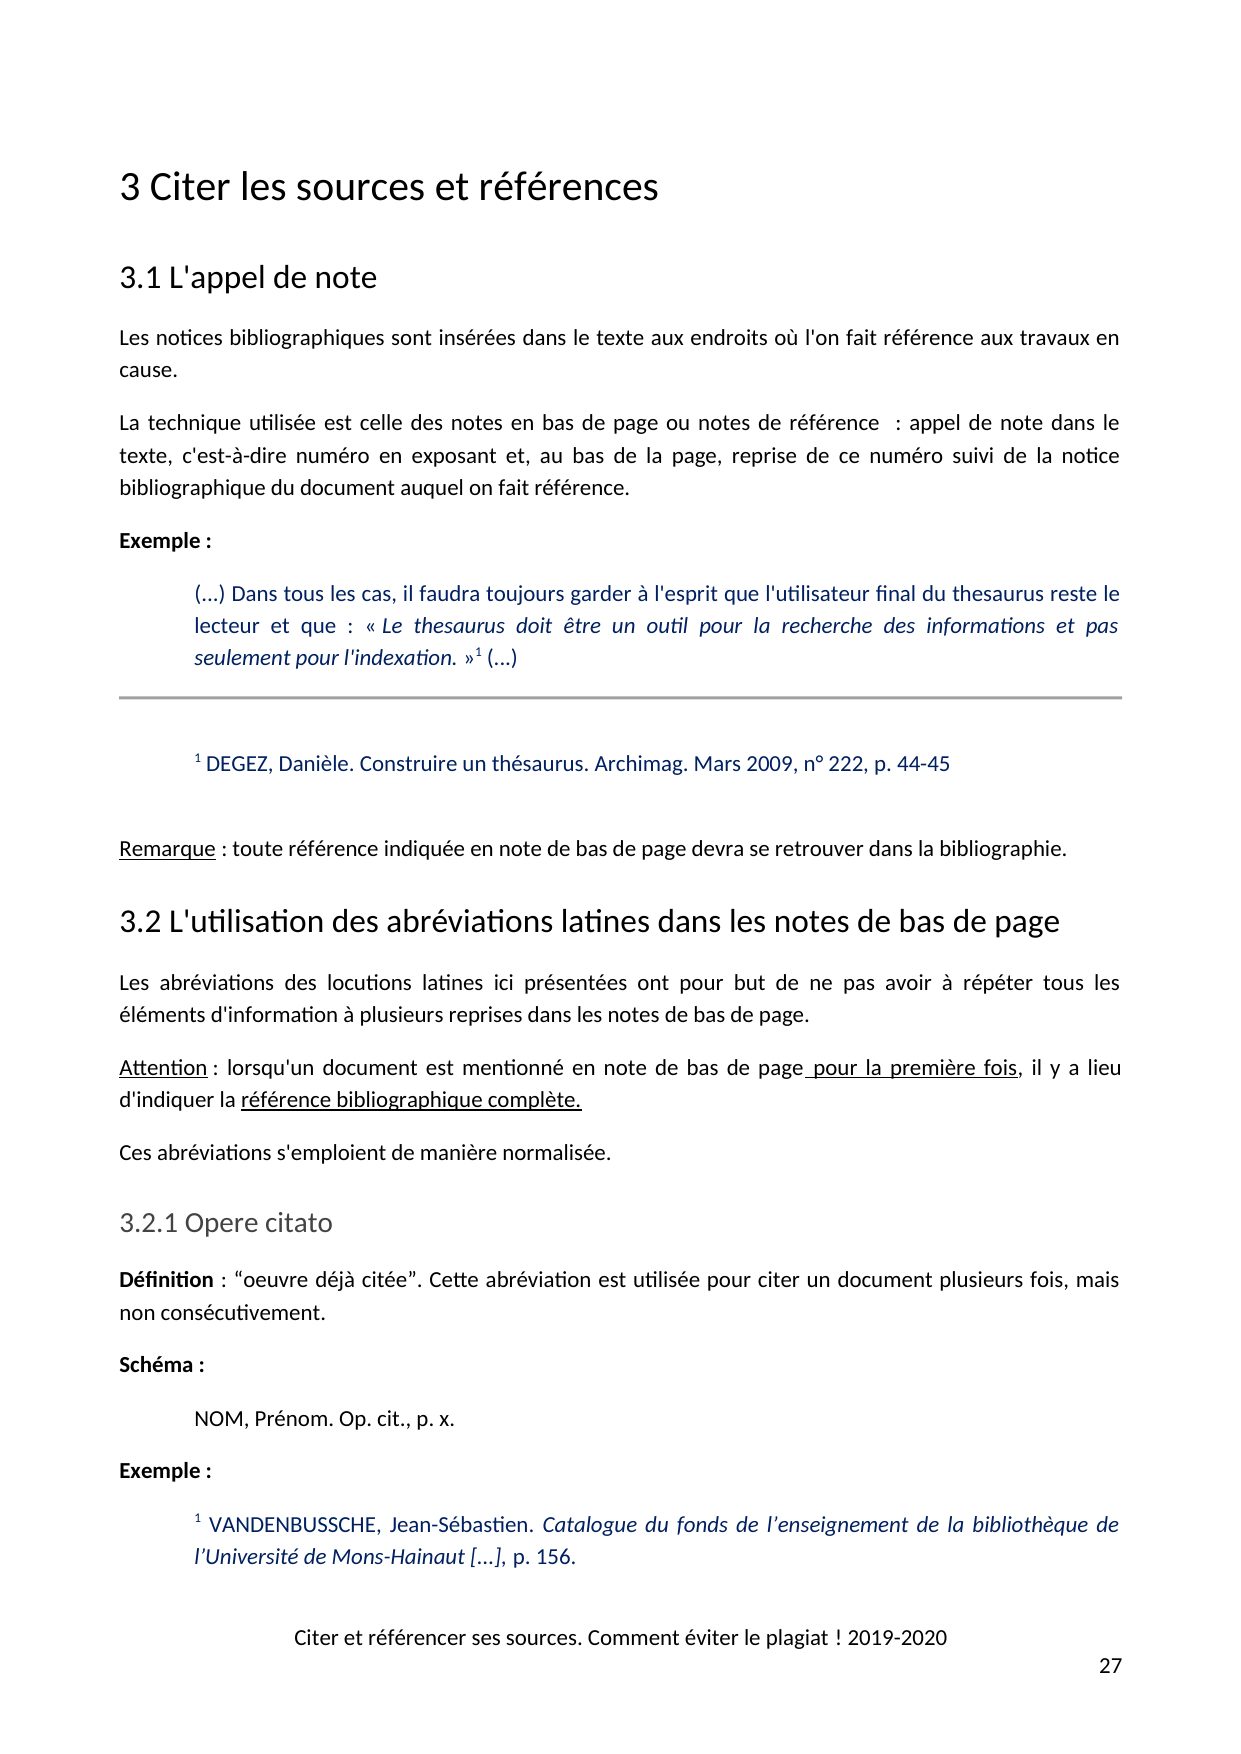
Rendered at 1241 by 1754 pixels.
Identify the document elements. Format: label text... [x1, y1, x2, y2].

text Exemple : [119, 526, 1122, 554]
subtitle 3.1 L'appel de note [119, 256, 1122, 296]
subtitle 3.2.1 Opere citato [119, 1204, 1122, 1239]
text 1 DEGEZ, Danièle. Construire un thésaurus. Archimag. Mars 2009, n° 222, p. 44-45 [119, 749, 1122, 777]
text Exemple : [119, 1457, 1122, 1485]
text Schéma : [119, 1351, 1122, 1379]
text La technique utilisée est celle des notes en bas de page ou notes de référence : appel de note dans le texte, c'est-à-dire numéro en exposant et, au bas de la page, reprise de ce numéro suivi de la notice bibliographique du document auquel on fait référence. [119, 408, 1122, 501]
text Définition : “oeuvre déjà citée”. Cette abréviation est utilisée pour citer un document plusieurs fois, mais non consécutivement. [119, 1265, 1122, 1326]
text Ces abréviations s'emploient de manière normalisée. [119, 1138, 1122, 1166]
text Attention : lorsqu'un document est mentionné en note de bas de page pour la première fois, il y a lieu d'indiquer la référence bibliographique complète. [119, 1053, 1122, 1113]
text 1 VANDENBUSSCHE, Jean-Sébastien. Catalogue du fonds de l’enseignement de la bibliothèque de l’Université de Mons-Hainaut [...], p. 156. [194, 1510, 1122, 1570]
subtitle 3 Citer les sources et références [119, 160, 1122, 211]
text (...) Dans tous les cas, il faudra toujours garder à l'esprit que l'utilisateur final du thesaurus reste le lecteur et que : « Le thesaurus doit être un outil pour la recherche des informations et pas seulement pour l'indexation. »1 (...) [194, 579, 1122, 671]
text Les notices bibliographiques sont insérées dans le texte aux endroits où l'on fait référence aux travaux en cause. [119, 323, 1122, 383]
text Remarque : toute référence indiquée en note de bas de page devra se retrouver dans la bibliographie. [119, 834, 1122, 863]
subtitle 3.2 L'utilisation des abréviations latines dans les notes de bas de page [119, 900, 1122, 941]
text NOM, Prénom. Op. cit., p. x. [194, 1404, 1122, 1432]
text Les abréviations des locutions latines ici présentées ont pour but de ne pas avoir à répéter tous les éléments d'information à plusieurs reprises dans les notes de bas de page. [119, 968, 1122, 1028]
